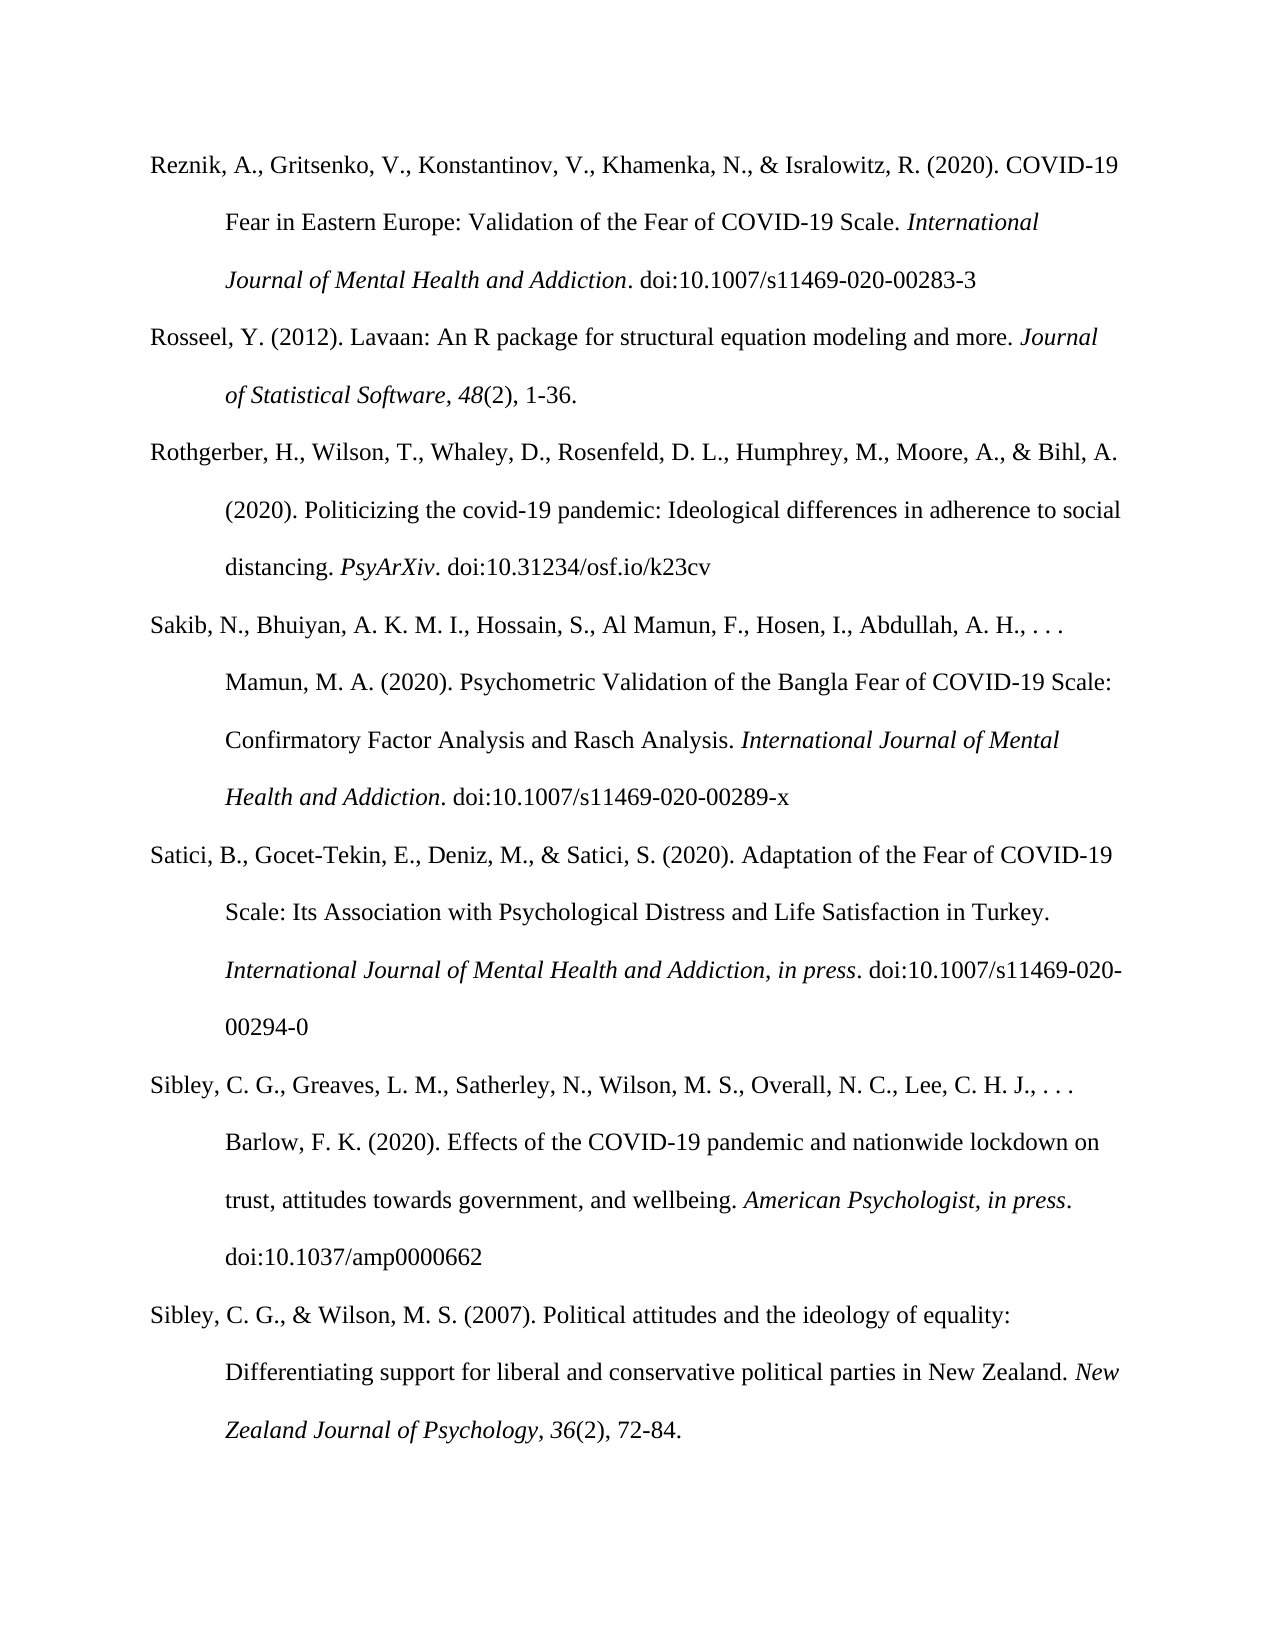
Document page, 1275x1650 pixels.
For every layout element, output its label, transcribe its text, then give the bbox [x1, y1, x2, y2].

text Sakib, N., Bhuiyan, A. K. M. I., Hossain, S., Al Mamun, F., Hosen, I., Abdullah, A. H., . . . Mamun, M. A. (2020). Psychometric Validation of the Bangla Fear of COVID-19 Scale: Confirmatory Factor Analysis and Rasch Analysis. International Journal of Mental Health and Addiction. doi:10.1007/s11469-020-00289-x [150, 610, 1125, 811]
text Rosseel, Y. (2012). Lavaan: An R package for structural equation modeling and more. Journal of Statistical Software, 48(2), 1-36. [150, 322, 1125, 409]
text Satici, B., Gocet-Tekin, E., Deniz, M., & Satici, S. (2020). Adaptation of the Fear of COVID-19 Scale: Its Association with Psychological Distress and Life Satisfaction in Turkey. International Journal of Mental Health and Addiction, in press. doi:10.1007/s11469-020-00294-0 [150, 840, 1125, 1041]
text Reznik, A., Gritsenko, V., Konstantinov, V., Khamenka, N., & Isralowitz, R. (2020). COVID-19 Fear in Eastern Europe: Validation of the Fear of COVID-19 Scale. International Journal of Mental Health and Addiction. doi:10.1007/s11469-020-00283-3 [150, 150, 1125, 294]
text Rothgerber, H., Wilson, T., Whaley, D., Rosenfeld, D. L., Humphrey, M., Moore, A., & Bihl, A. (2020). Politicizing the covid-19 pandemic: Ideological differences in adherence to social distancing. PsyArXiv. doi:10.31234/osf.io/k23cv [150, 437, 1125, 581]
text Sibley, C. G., & Wilson, M. S. (2007). Political attitudes and the ideology of equality: Differentiating support for liberal and conservative political parties in New Zealand. New Zealand Journal of Psychology, 36(2), 72-84. [150, 1300, 1125, 1444]
text Sibley, C. G., Greaves, L. M., Satherley, N., Wilson, M. S., Overall, N. C., Lee, C. H. J., . . . Barlow, F. K. (2020). Effects of the COVID-19 pandemic and nationwide lockdown on trust, attitudes towards government, and wellbeing. American Psychologist, in press. doi:10.1037/amp0000662 [150, 1070, 1125, 1271]
